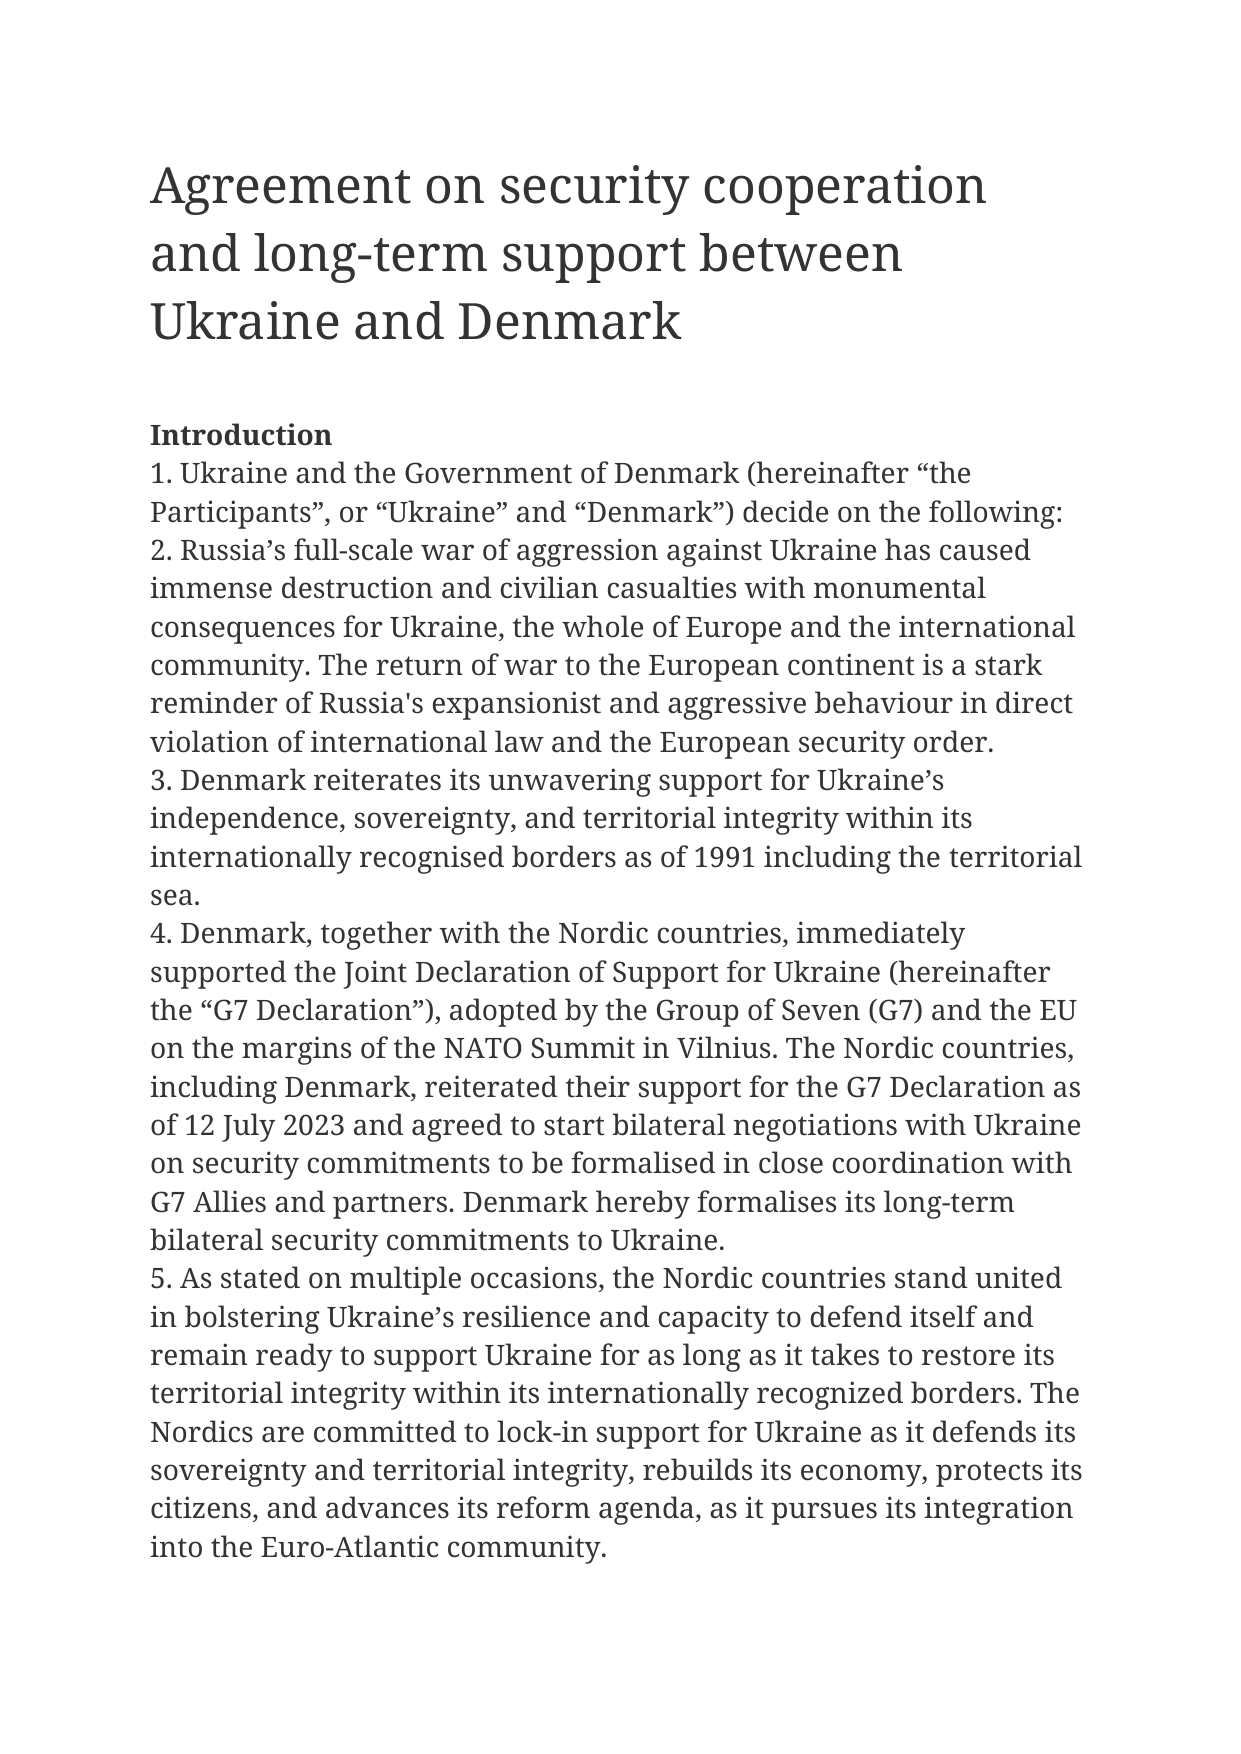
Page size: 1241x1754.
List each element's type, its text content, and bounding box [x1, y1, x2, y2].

text 1. Ukraine and the Government of Denmark (hereinafter “the Participants”, or “Ukraine” and “Denmark”) decide on the following: [150, 454, 1090, 530]
text Introduction [150, 415, 1090, 454]
text 3. Denmark reiterates its unwavering support for Ukraine’s independence, sovereignty, and territorial integrity within its internationally recognised borders as of 1991 including the territorial sea. [150, 760, 1090, 914]
text 5. As stated on multiple occasions, the Nordic countries stand united in bolstering Ukraine’s resilience and capacity to defend itself and remain ready to support Ukraine for as long as it takes to restore its territorial integrity within its internationally recognized borders. The Nordics are committed to lock-in support for Ukraine as it defends its sovereignty and territorial integrity, rebuilds its economy, protects its citizens, and advances its reform agenda, as it pursues its integration into the Euro-Atlantic community. [150, 1259, 1090, 1565]
text 2. Russia’s full-scale war of aggression against Ukraine has caused immense destruction and civilian casualties with monumental consequences for Ukraine, the whole of Europe and the international community. The return of war to the European continent is a stark reminder of Russia's expansionist and aggressive behaviour in direct violation of international law and the European security order. [150, 530, 1090, 760]
text Agreement on security cooperation and long-term support between Ukraine and Denmark [150, 150, 1090, 354]
text 4. Denmark, together with the Nordic countries, immediately supported the Joint Declaration of Support for Ukraine (hereinafter the “G7 Declaration”), adopted by the Group of Seven (G7) and the EU on the margins of the NATO Summit in Vilnius. The Nordic countries, including Denmark, reiterated their support for the G7 Declaration as of 12 July 2023 and agreed to start bilateral negotiations with Ukraine on security commitments to be formalised in close coordination with G7 Allies and partners. Denmark hereby formalises its long-term bilateral security commitments to Ukraine. [150, 914, 1090, 1259]
